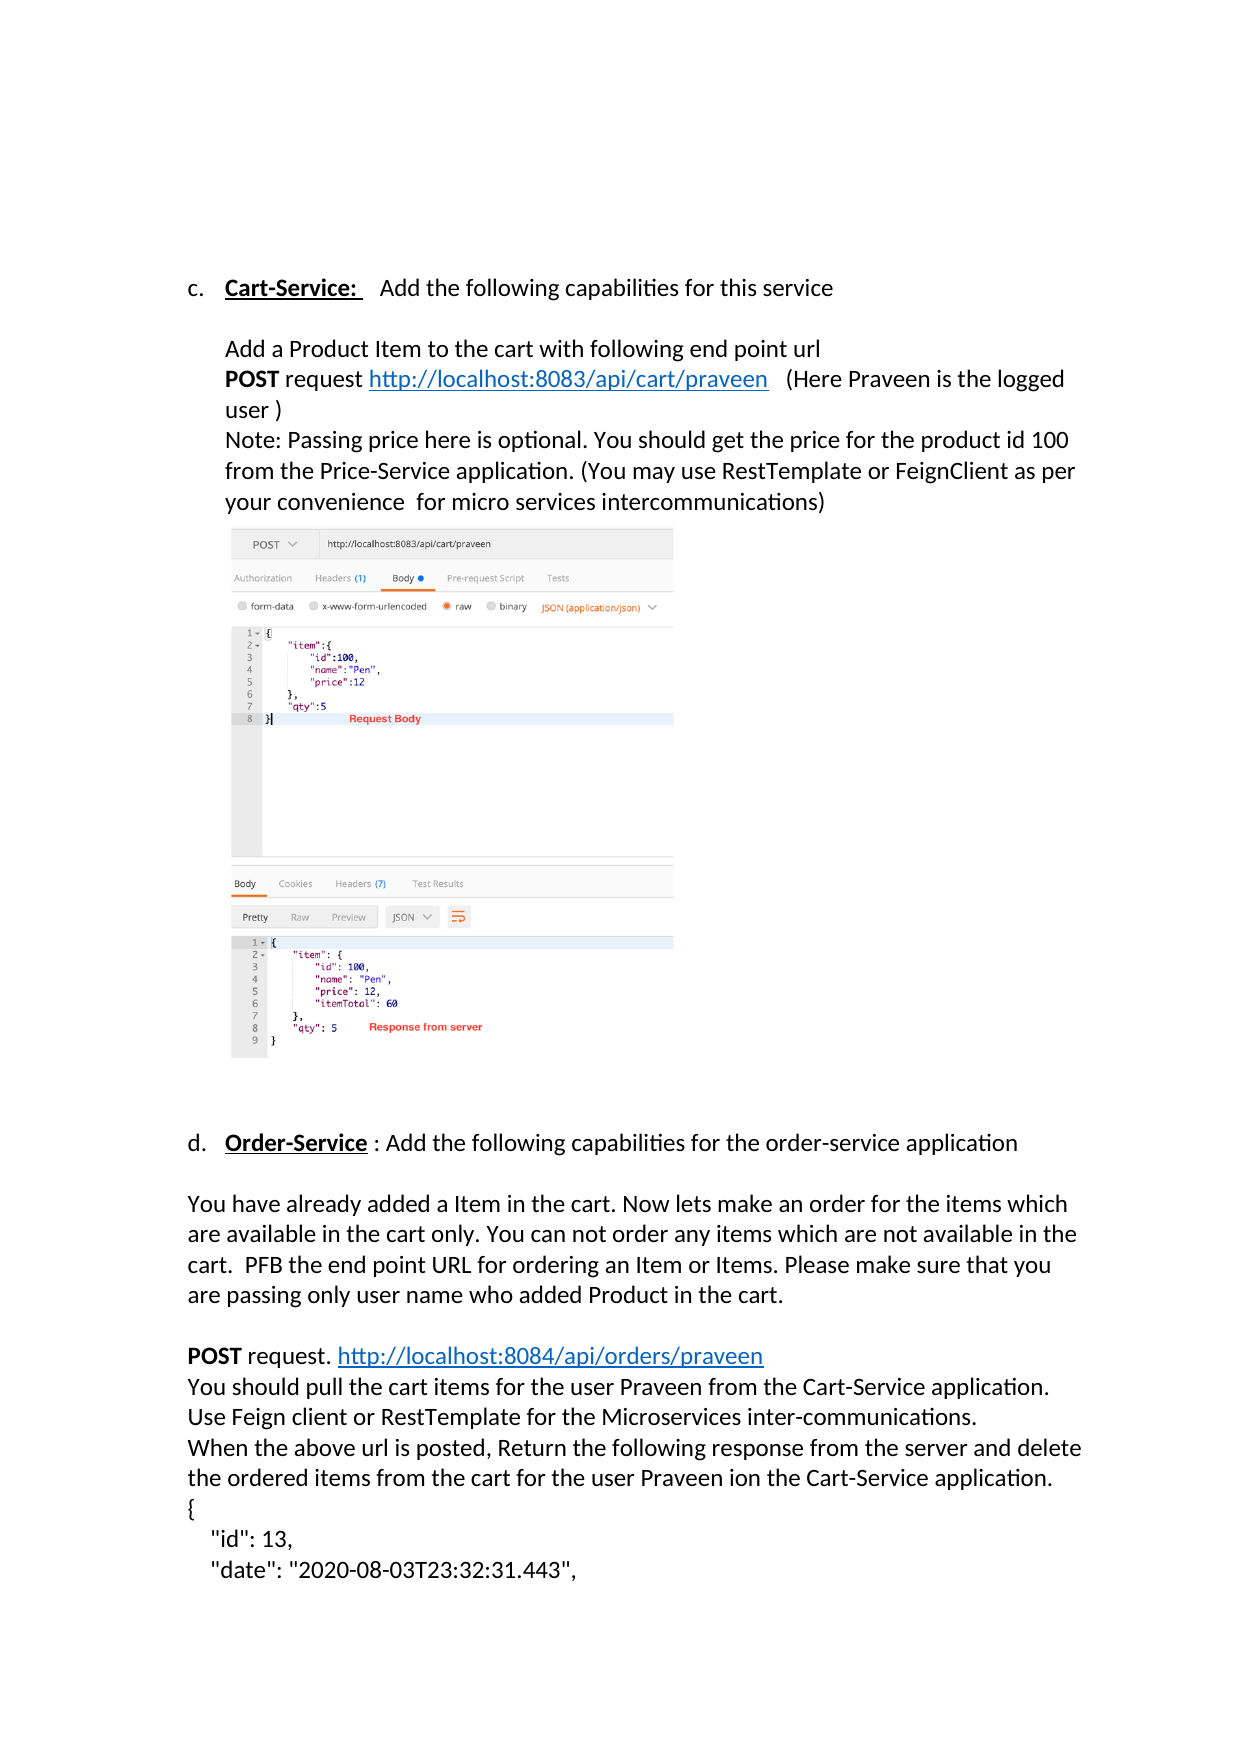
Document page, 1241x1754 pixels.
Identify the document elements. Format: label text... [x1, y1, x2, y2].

list Note: Passing price here is optional. You should get the price for the product id 100 from the Price-Service application. (You may use RestTemplate or FeignClient as per your convenience for micro services intercommunications) [225, 425, 1090, 516]
text When the above url is posted, Return the following response from the server and delete the ordered items from the cart for the user Praveen ion the Cart-Service application. [187, 1432, 1090, 1493]
list Add a Product Item to the cart with following end point url [225, 333, 1090, 364]
text POST request. http://localhost:8084/api/orders/praveen [187, 1340, 1090, 1371]
text You should pull the cart items for the user Praveen from the Cart-Service application. Use Feign client or RestTemplate for the Microservices inter-communications. [187, 1371, 1090, 1432]
list Cart-Service: Add the following capabilities for this service [187, 272, 1090, 303]
text You have already added a Item in the cart. Now lets make an order for the items which are available in the cart only. You can not order any items which are not available in the cart. PFB the end point URL for ordering an Item or Items. Please make sure that you are passing only user name who added Product in the cart. [187, 1188, 1090, 1310]
text "id": 13, [187, 1523, 1090, 1554]
picture [229, 526, 673, 1055]
text { [187, 1493, 1090, 1523]
text "date": "2020-08-03T23:32:31.443", [187, 1554, 1090, 1584]
list Order-Service : Add the following capabilities for the order-service application [187, 1127, 1090, 1157]
list POST request http://localhost:8083/api/cart/praveen (Here Praveen is the logged user ) [225, 364, 1090, 425]
